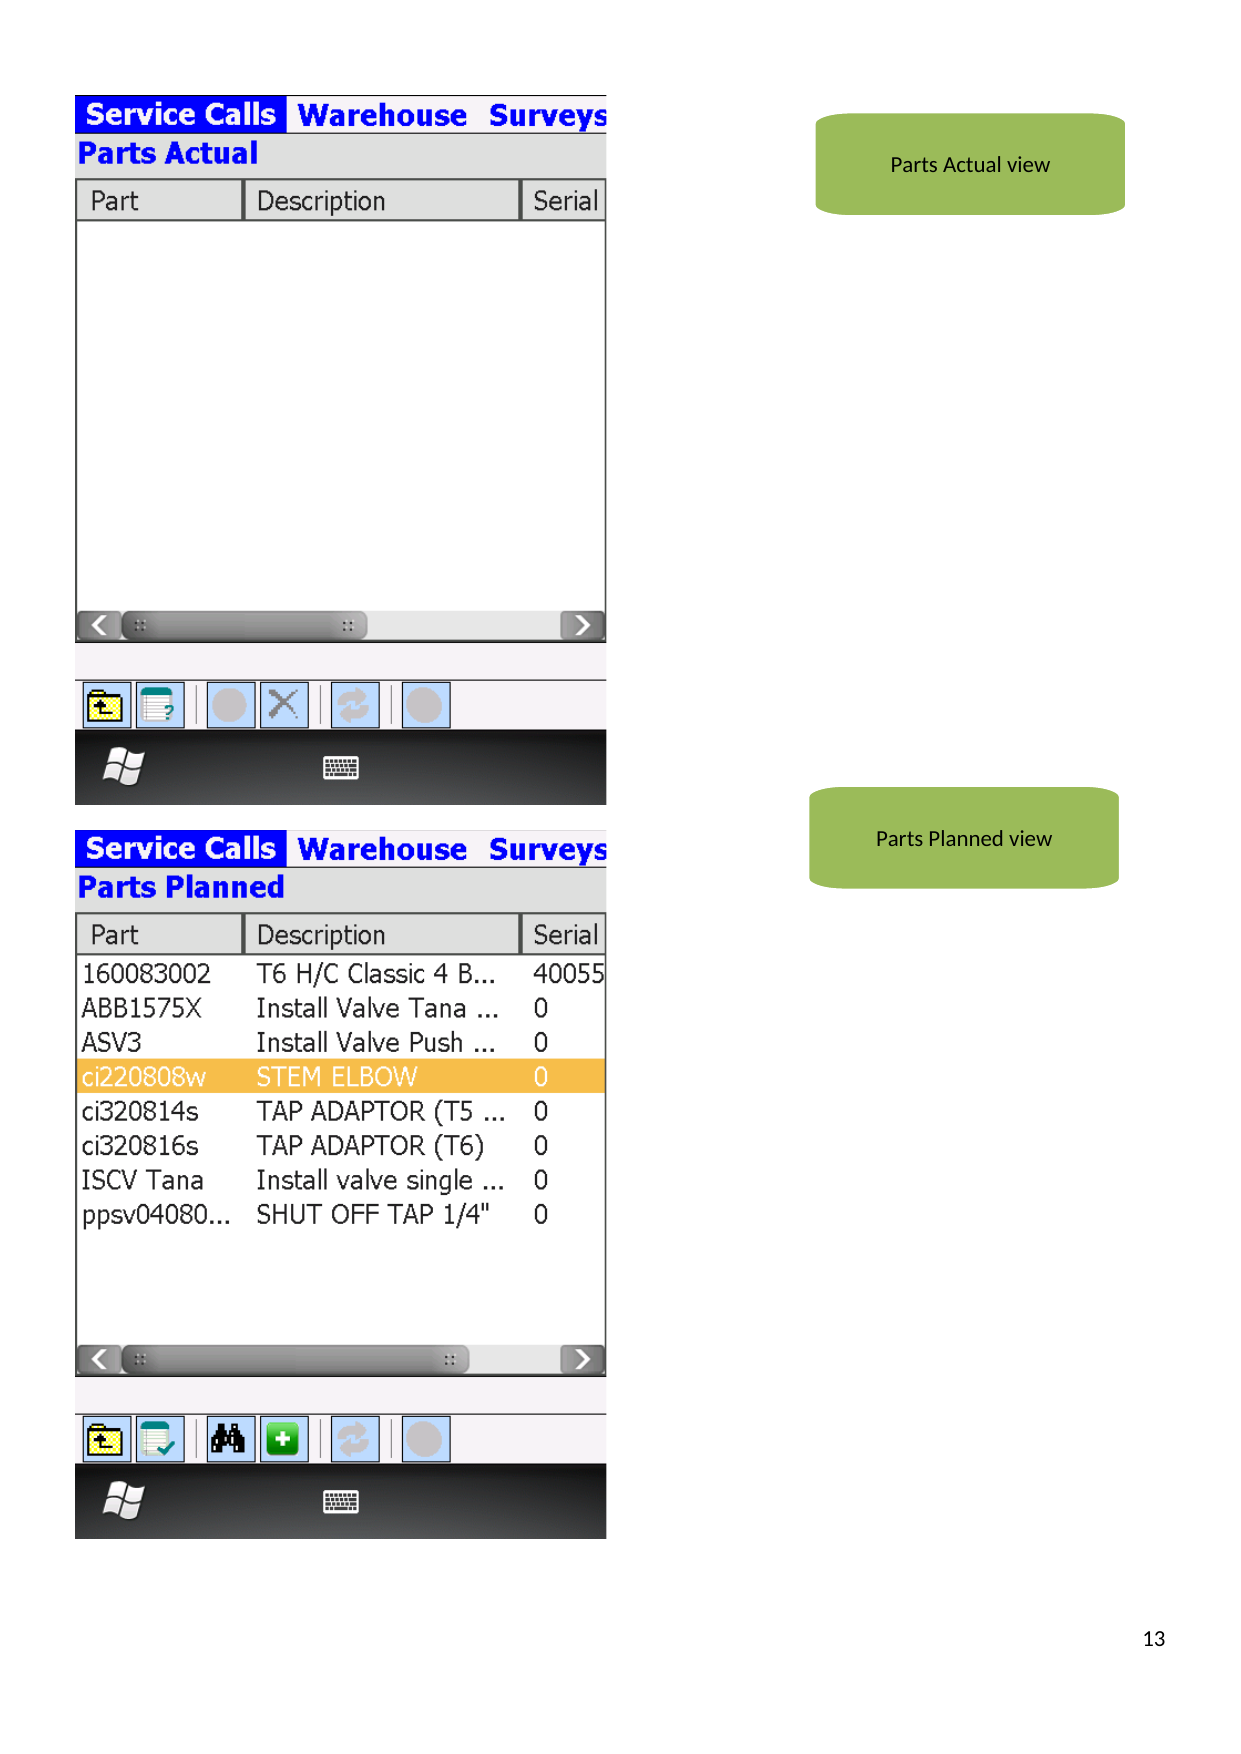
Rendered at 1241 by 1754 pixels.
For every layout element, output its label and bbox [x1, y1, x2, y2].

picture [75, 95, 607, 805]
picture [75, 830, 607, 1539]
